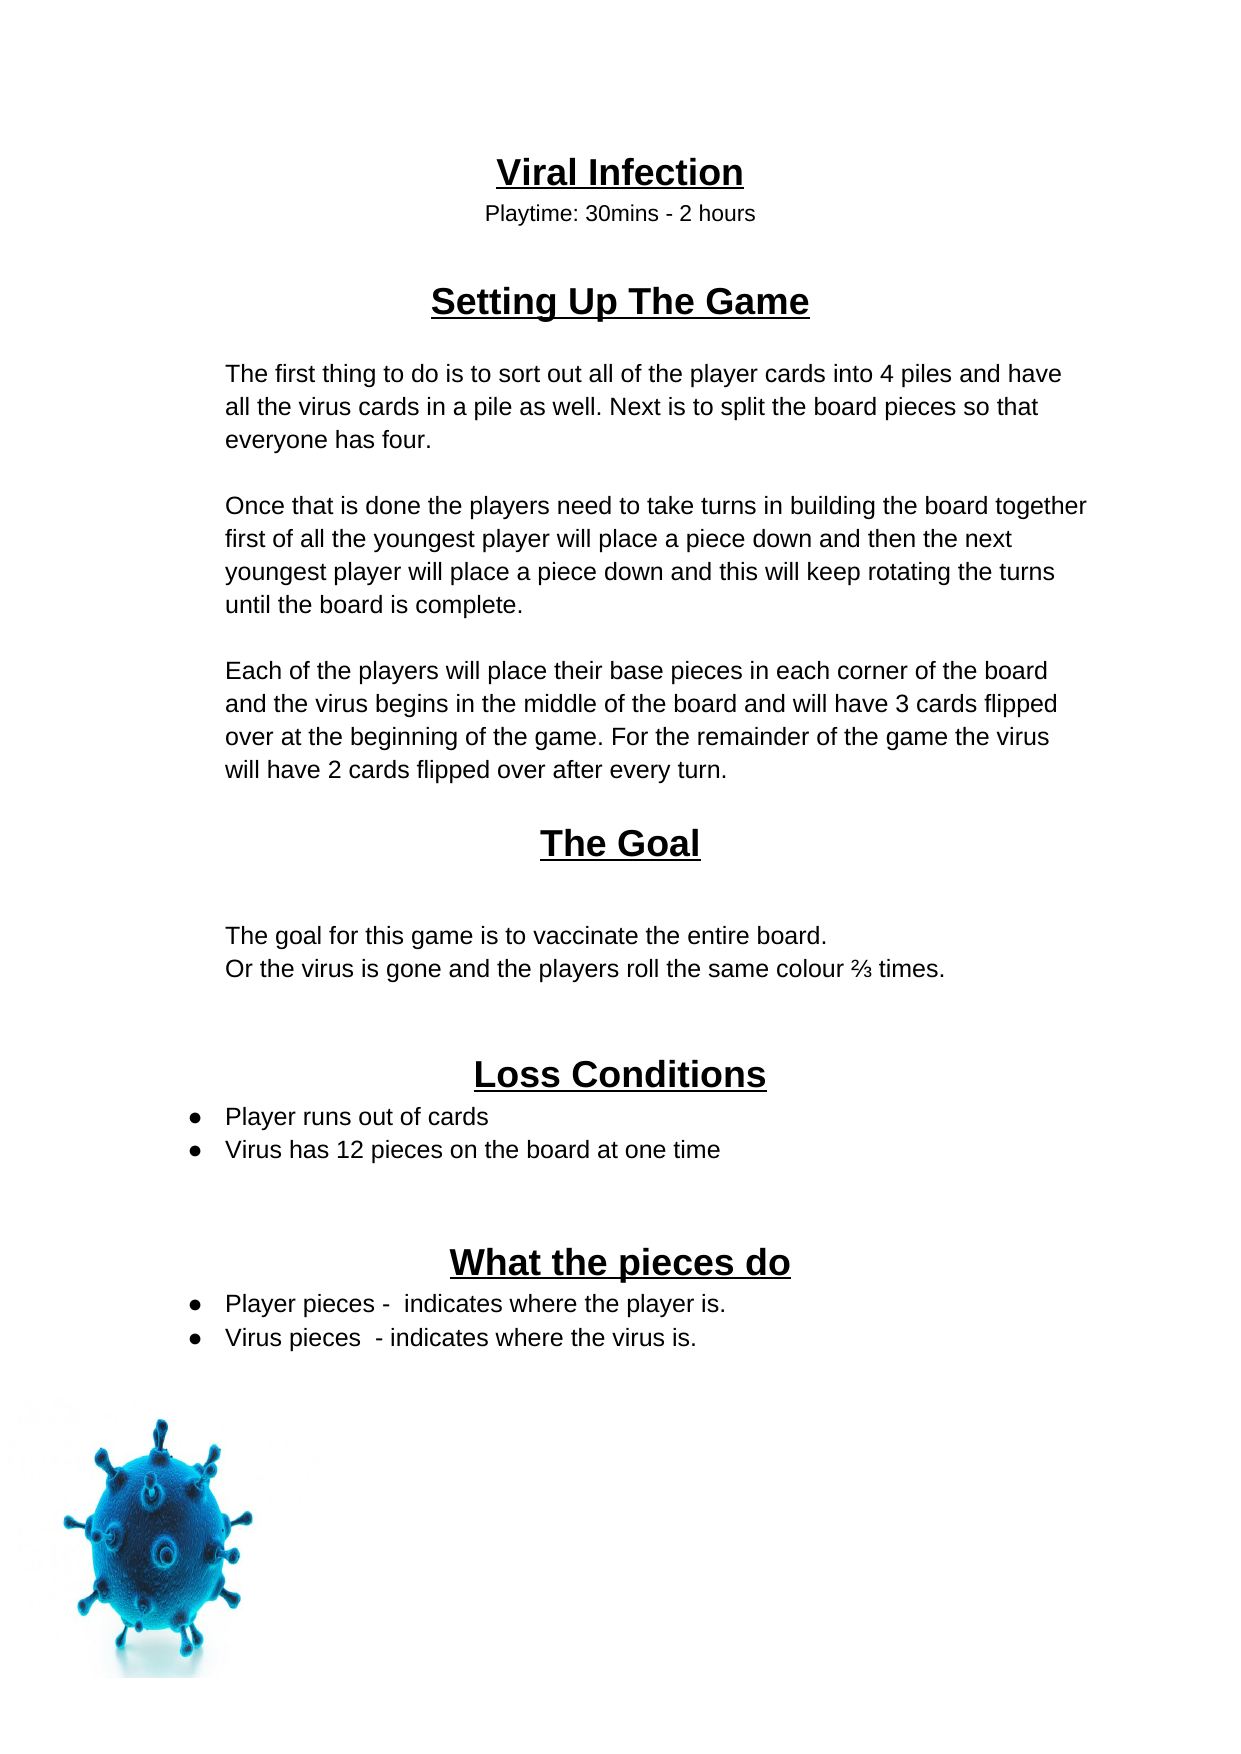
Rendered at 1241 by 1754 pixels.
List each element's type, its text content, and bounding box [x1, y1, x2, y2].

list Virus has 12 pieces on the board at one time [187, 1135, 1090, 1164]
text Once that is done the players need to take turns in building the board together first of all the youngest player will place a piece down and then the next youngest player will place a piece down and this will keep rotating the turns until the board is complete. [225, 491, 1090, 619]
text Loss Conditions [150, 1053, 1090, 1096]
list Player pieces - indicates where the player is. [187, 1289, 1090, 1318]
text Each of the players will place their base pieces in each corner of the board and the virus begins in the middle of the board and will have 3 cards flipped over at the beginning of the game. For the remainder of the game the virus will have 2 cards flipped over after every turn. [225, 656, 1090, 784]
text Or the virus is gone and the players roll the same colour ⅔ times. [225, 954, 1090, 982]
text Setting Up The Game [150, 279, 1090, 322]
text The first thing to do is to sort out all of the player cards into 4 piles and have all the virus cards in a pile as well. Next is to split the board pieces so that everyone has four. [225, 359, 1090, 454]
picture [4, 1396, 323, 1678]
text The Goal [150, 821, 1090, 864]
list Player runs out of cards [187, 1102, 1090, 1131]
text The goal for this game is to vaccinate the entire board. [225, 921, 1090, 949]
list Virus pieces - indicates where the virus is. [187, 1322, 1090, 1351]
text Viral Infection [150, 150, 1090, 193]
text Playtime: 30mins - 2 hours [150, 199, 1090, 226]
text What the pieces do [150, 1240, 1090, 1283]
